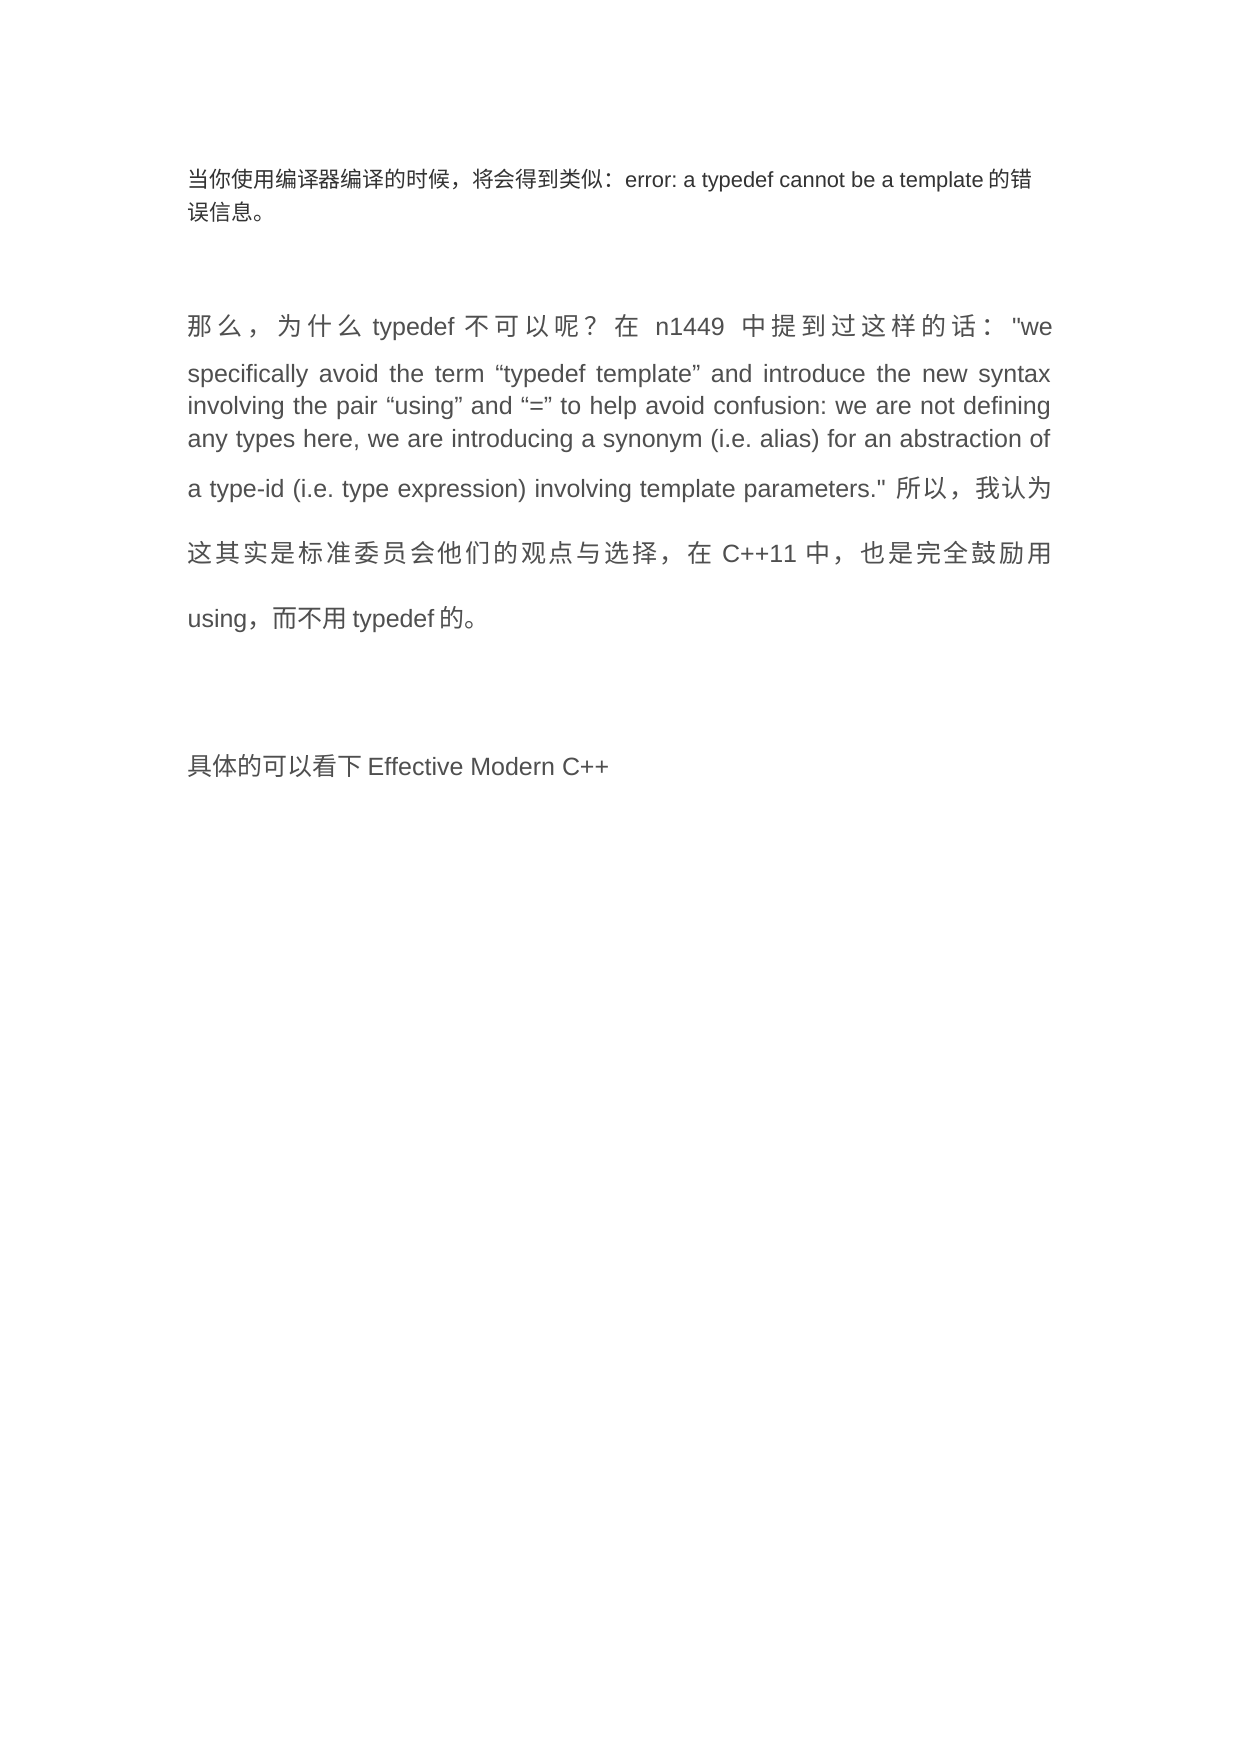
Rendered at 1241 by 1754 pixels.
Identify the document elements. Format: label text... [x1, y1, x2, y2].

text 具体的可以看下Effective Modern C++ [187, 732, 1053, 797]
text 当你使用编译器编译的时候，将会得到类似：error: a typedef cannot be a template的错误信息。 [187, 162, 1053, 292]
text 那么，为什么typedef不可以呢？在 n1449 中提到过这样的话："we specifically avoid the term “typedef template” and introduce the new syntax involving the pair “using” and “=” to help avoid confusion: we are not defining any types here, we are introducing a synonym (i.e. alias) for an abstraction of a type-id (i.e. type expression) involving template parameters." 所以，我认为这其实是标准委员会他们的观点与选择，在C++11中，也是完全鼓励用using，而不用typedef的。 [187, 292, 1053, 649]
